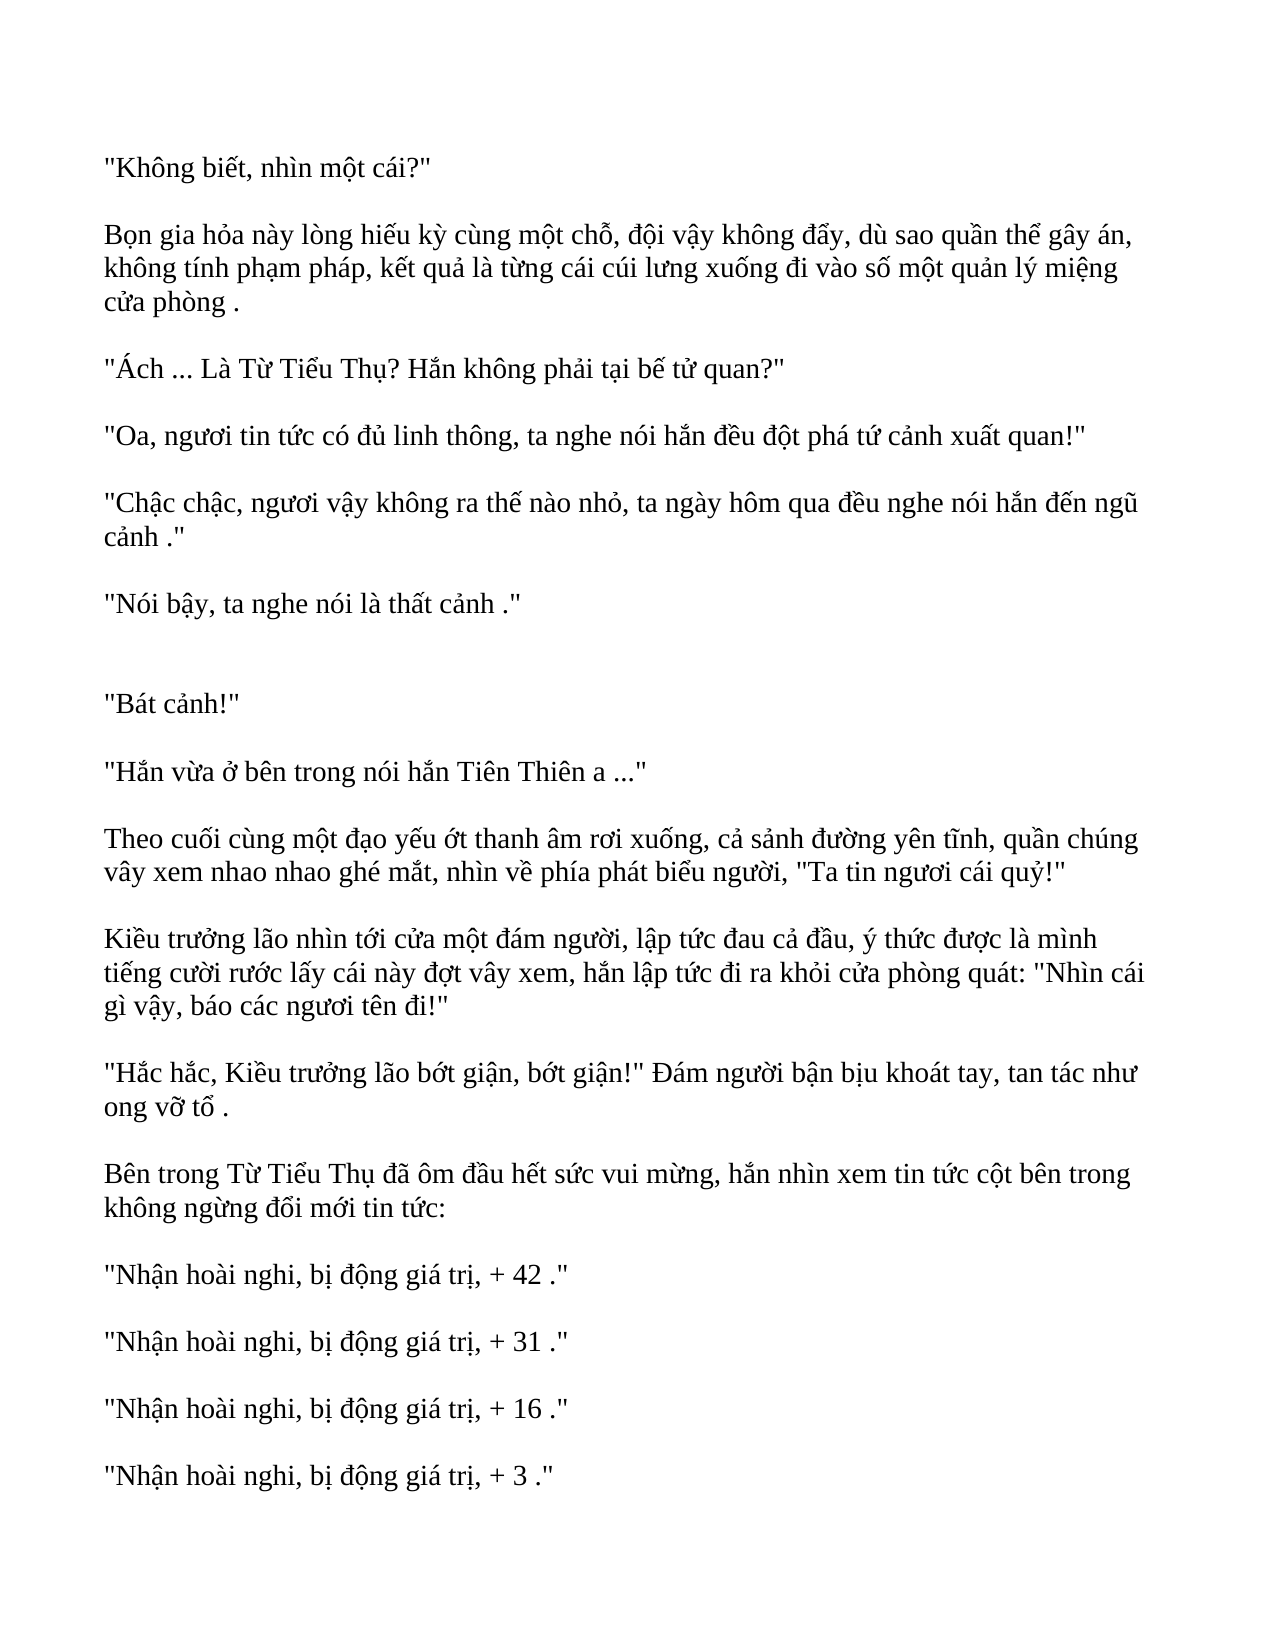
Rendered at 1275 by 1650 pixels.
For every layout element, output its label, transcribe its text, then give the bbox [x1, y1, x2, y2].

text "Nhận hoài nghi, bị động giá trị, + 16 ." [103, 1391, 1152, 1424]
text Bên trong Từ Tiểu Thụ đã ôm đầu hết sức vui mừng, hắn nhìn xem tin tức cột bên trong không ngừng đổi mới tin tức: [103, 1156, 1152, 1223]
text "Hắn vừa ở bên trong nói hắn Tiên Thiên a ..." [103, 754, 1152, 787]
text "Nói bậy, ta nghe nói là thất cảnh ." [103, 586, 1152, 619]
text Theo cuối cùng một đạo yếu ớt thanh âm rơi xuống, cả sảnh đường yên tĩnh, quần chúng vây xem nhao nhao ghé mắt, nhìn về phía phát biểu người, "Ta tin ngươi cái quỷ!" [103, 821, 1152, 888]
text Kiều trưởng lão nhìn tới cửa một đám người, lập tức đau cả đầu, ý thức được là mình tiếng cười rước lấy cái này đợt vây xem, hắn lập tức đi ra khỏi cửa phòng quát: "Nhìn cái gì vậy, báo các ngươi tên đi!" [103, 921, 1152, 1022]
text "Oa, ngươi tin tức có đủ linh thông, ta nghe nói hắn đều đột phá tứ cảnh xuất quan!" [103, 418, 1152, 452]
text "Nhận hoài nghi, bị động giá trị, + 31 ." [103, 1324, 1152, 1357]
text "Bát cảnh!" [103, 687, 1152, 720]
text "Chậc chậc, ngươi vậy không ra thế nào nhỏ, ta ngày hôm qua đều nghe nói hắn đến ngũ cảnh ." [103, 485, 1152, 552]
text Bọn gia hỏa này lòng hiếu kỳ cùng một chỗ, đội vậy không đẩy, dù sao quần thể gây án, không tính phạm pháp, kết quả là từng cái cúi lưng xuống đi vào số một quản lý miệng cửa phòng . [103, 217, 1152, 318]
text "Hắc hắc, Kiều trưởng lão bớt giận, bớt giận!" Đám người bận bịu khoát tay, tan tác như ong vỡ tổ . [103, 1056, 1152, 1123]
text "Nhận hoài nghi, bị động giá trị, + 3 ." [103, 1458, 1152, 1492]
text "Không biết, nhìn một cái?" [103, 150, 1152, 183]
text "Ách ... Là Từ Tiểu Thụ? Hắn không phải tại bế tử quan?" [103, 351, 1152, 385]
text "Nhận hoài nghi, bị động giá trị, + 42 ." [103, 1257, 1152, 1290]
